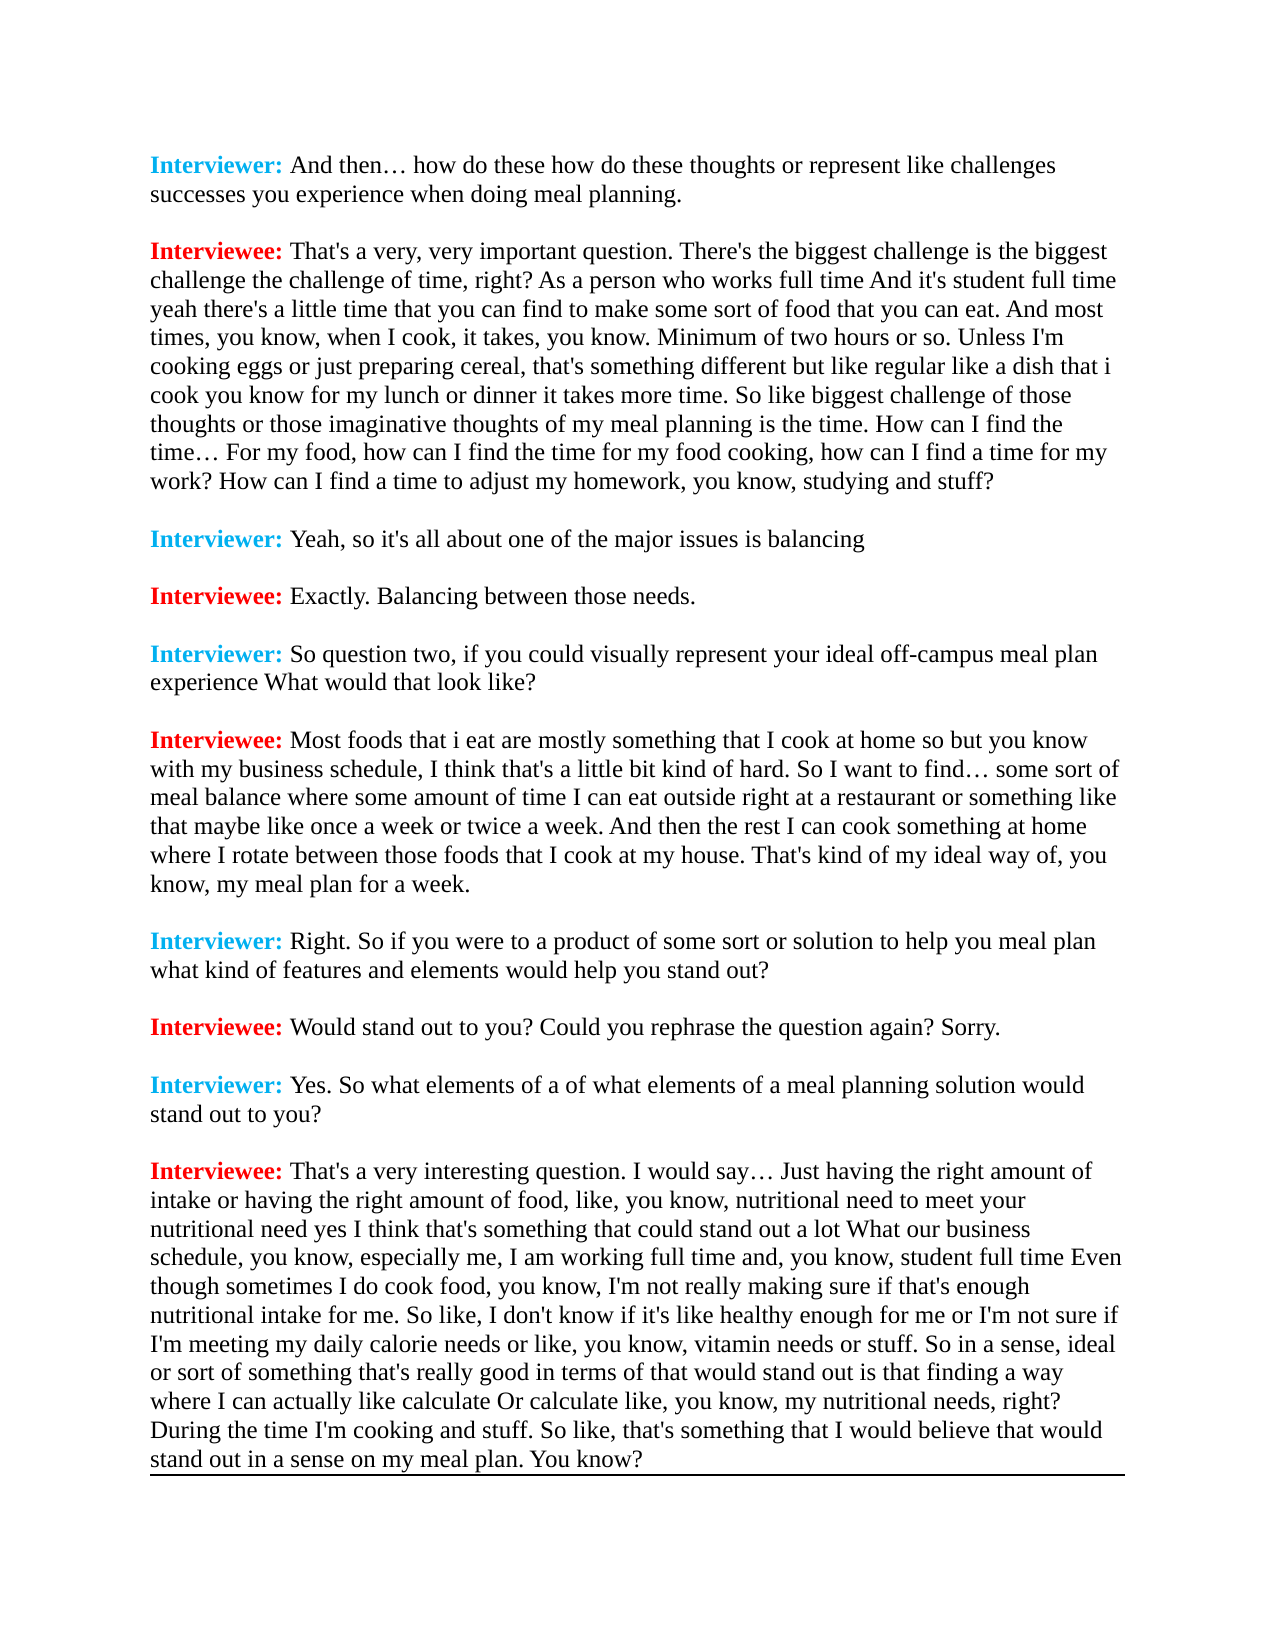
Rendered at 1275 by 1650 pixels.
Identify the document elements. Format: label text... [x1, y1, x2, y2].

text Interviewee: That's a very interesting question. I would say… Just having the right amount of intake or having the right amount of food, like, you know, nutritional need to meet your nutritional need yes I think that's something that could stand out a lot What our business schedule, you know, especially me, I am working full time and, you know, student full time Even though sometimes I do cook food, you know, I'm not really making sure if that's enough nutritional intake for me. So like, I don't know if it's like healthy enough for me or I'm not sure if I'm meeting my daily calorie needs or like, you know, vitamin needs or stuff. So in a sense, ideal or sort of something that's really good in terms of that would stand out is that finding a way where I can actually like calculate Or calculate like, you know, my nutritional needs, right? During the time I'm cooking and stuff. So like, that's something that I would believe that would stand out in a sense on my meal plan. You know? [150, 1156, 1125, 1474]
text Interviewee: Exactly. Balancing between those needs. [150, 581, 1125, 610]
text Interviewer: And then… how do these how do these thoughts or represent like challenges successes you experience when doing meal planning. [150, 150, 1125, 207]
text Interviewer: So question two, if you could visually represent your ideal off-campus meal plan experience What would that look like? [150, 639, 1125, 696]
text Interviewer: Yes. So what elements of a of what elements of a meal planning solution would stand out to you? [150, 1070, 1125, 1127]
text Interviewee: That's a very, very important question. There's the biggest challenge is the biggest challenge the challenge of time, right? As a person who works full time And it's student full time yeah there's a little time that you can find to make some sort of food that you can eat. And most times, you know, when I cook, it takes, you know. Minimum of two hours or so. Unless I'm cooking eggs or just preparing cereal, that's something different but like regular like a dish that i cook you know for my lunch or dinner it takes more time. So like biggest challenge of those thoughts or those imaginative thoughts of my meal planning is the time. How can I find the time… For my food, how can I find the time for my food cooking, how can I find a time for my work? How can I find a time to adjust my homework, you know, studying and stuff? [150, 236, 1125, 495]
text Interviewee: Would stand out to you? Could you rephrase the question again? Sorry. [150, 1012, 1125, 1041]
text Interviewer: Yeah, so it's all about one of the major issues is balancing [150, 524, 1125, 552]
text Interviewee: Most foods that i eat are mostly something that I cook at home so but you know with my business schedule, I think that's a little bit kind of hard. So I want to find… some sort of meal balance where some amount of time I can eat outside right at a restaurant or something like that maybe like once a week or twice a week. And then the rest I can cook something at home where I rotate between those foods that I cook at my house. That's kind of my ideal way of, you know, my meal plan for a week. [150, 725, 1125, 897]
text Interviewer: Right. So if you were to a product of some sort or solution to help you meal plan what kind of features and elements would help you stand out? [150, 926, 1125, 984]
